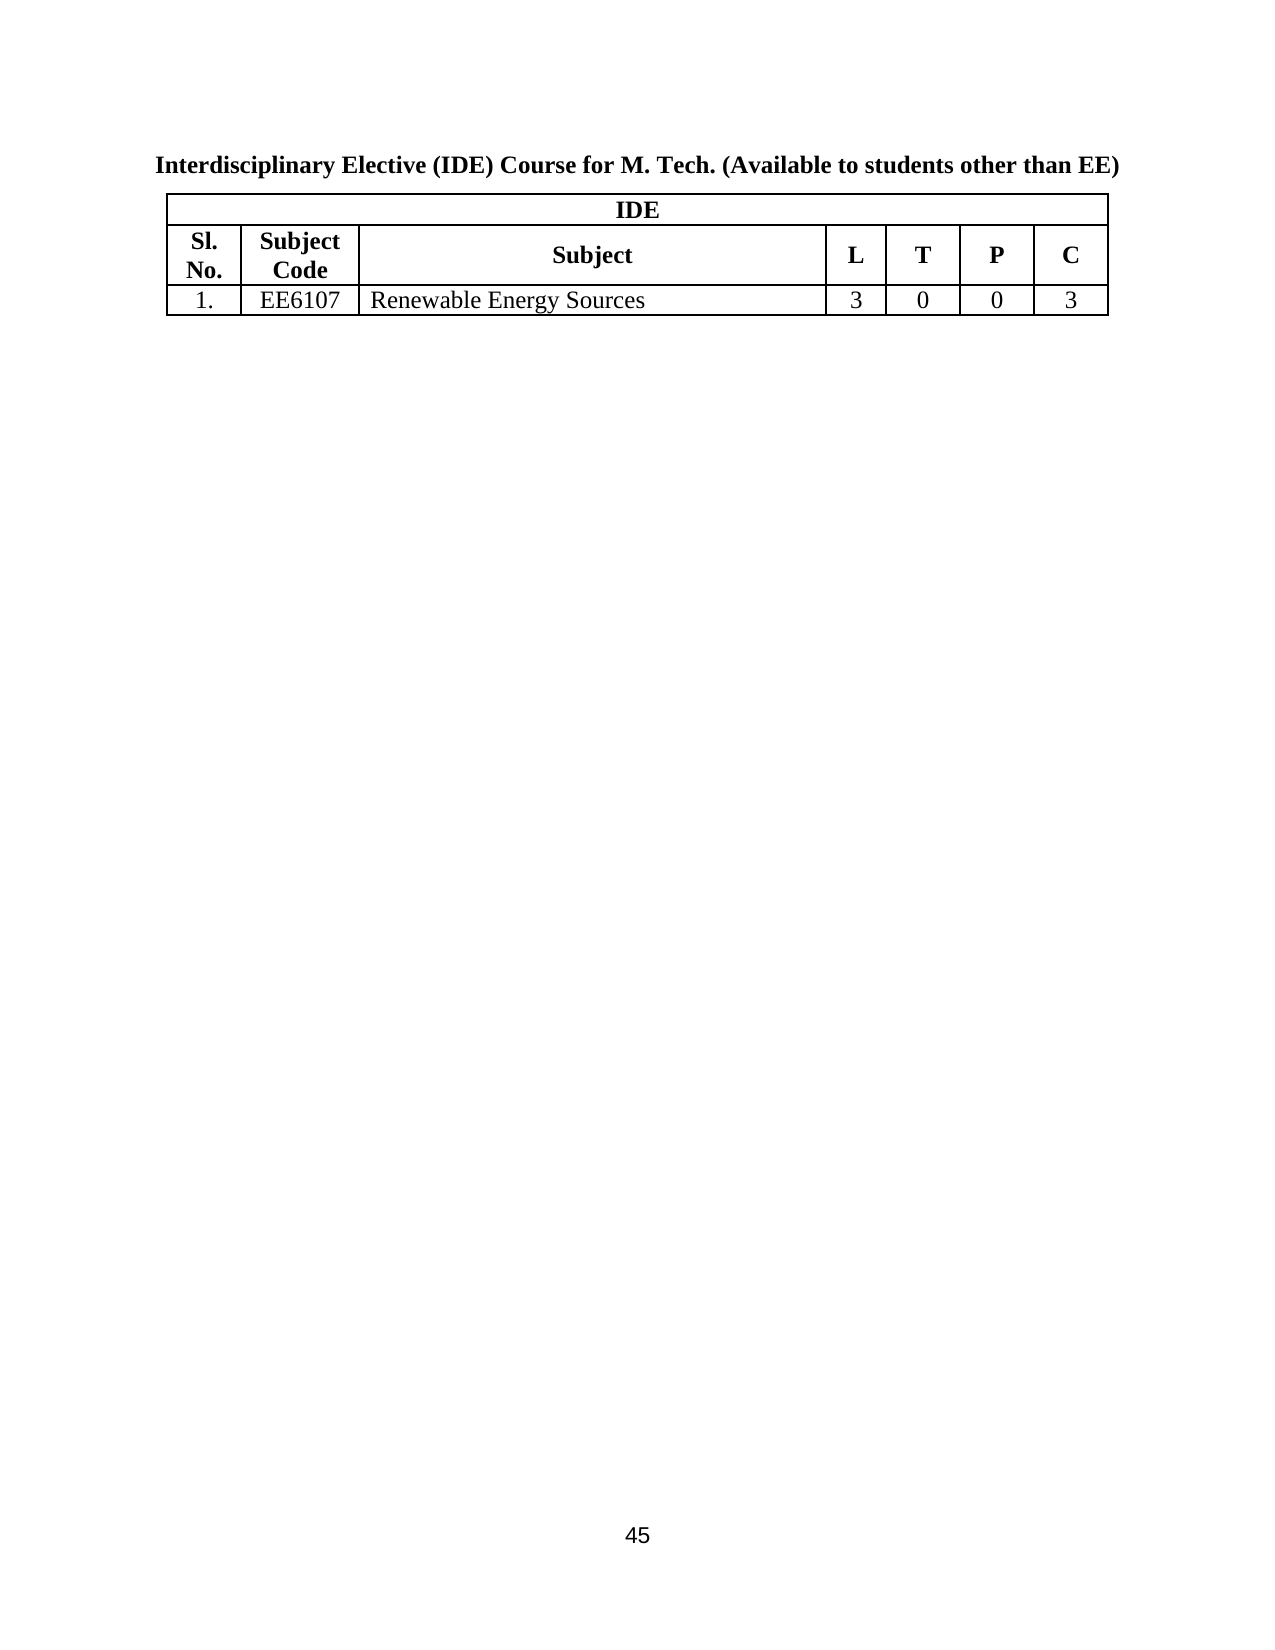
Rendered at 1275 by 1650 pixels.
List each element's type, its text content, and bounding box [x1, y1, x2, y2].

table_cell Sl. No. [168, 226, 240, 283]
table_header IDE [168, 195, 1107, 224]
table_cell 3 [1035, 286, 1107, 314]
table_cell C [1035, 226, 1107, 283]
table_cell T [887, 226, 959, 283]
table_cell Renewable Energy Sources [360, 286, 825, 314]
table_cell 0 [887, 286, 959, 314]
table_cell 3 [827, 286, 885, 314]
table_cell 1. [168, 286, 240, 314]
text Interdisciplinary Elective (IDE) Course for M. Tech. (Available to students other than EE) [150, 150, 1125, 179]
table_cell P [961, 226, 1033, 283]
table_cell 0 [961, 286, 1033, 314]
table_cell Subject Code [242, 226, 358, 283]
table_cell L [827, 226, 885, 283]
table_cell EE6107 [242, 286, 358, 314]
table_cell Subject [360, 226, 825, 283]
